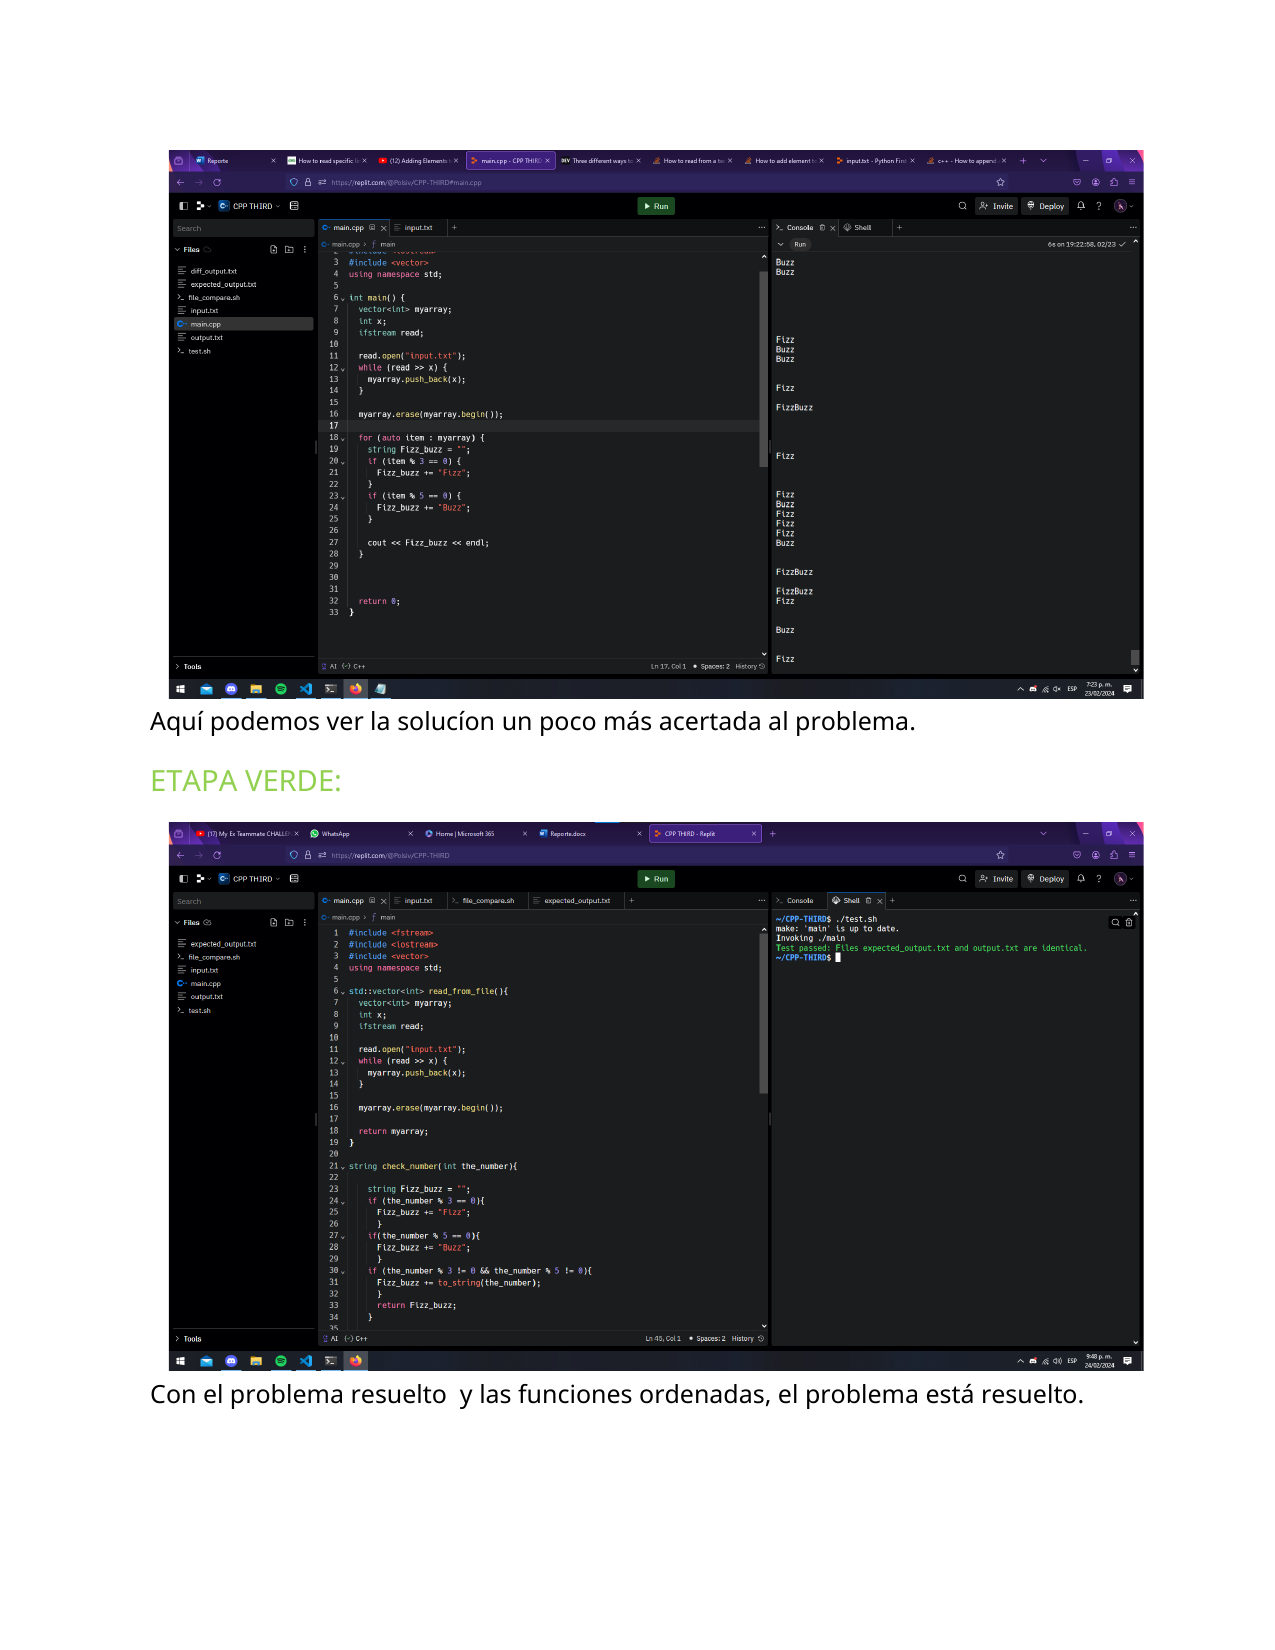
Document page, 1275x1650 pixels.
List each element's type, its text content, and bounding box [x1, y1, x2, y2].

text Con el problema resuelto y las funciones ordenadas, el problema está resuelto. [150, 823, 1125, 1411]
text Aquí podemos ver la solucíon un poco más acertada al problema. [150, 150, 1125, 738]
text ETAPA VERDE: [150, 760, 1125, 800]
